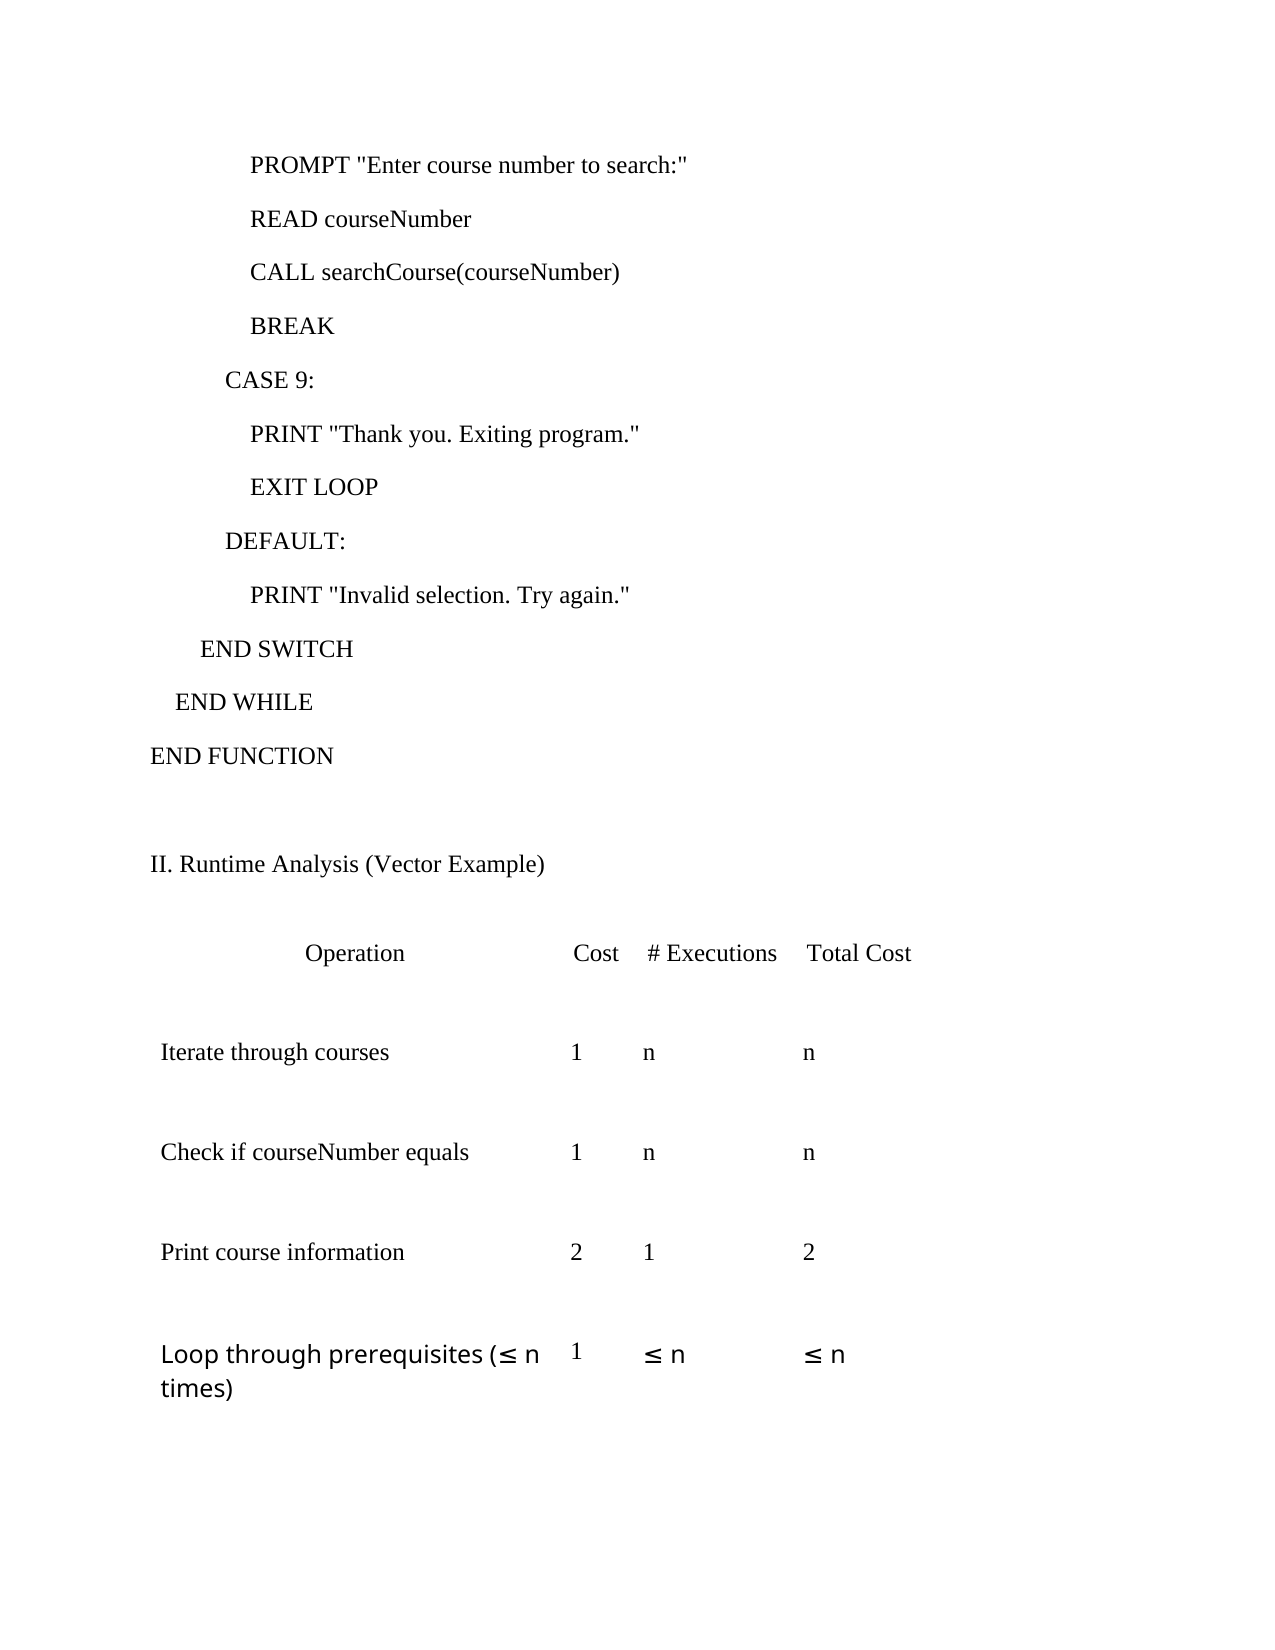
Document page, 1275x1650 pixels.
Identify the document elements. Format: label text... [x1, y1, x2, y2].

table_header Total Cost [792, 903, 926, 1002]
table_cell n [792, 1102, 926, 1201]
table_cell 1 [560, 1002, 632, 1102]
text PROMPT "Enter course number to search:" [150, 150, 1125, 179]
table_cell ≤ n [632, 1301, 792, 1440]
table_cell n [792, 1002, 926, 1102]
text PRINT "Thank you. Exiting program." [150, 419, 1125, 447]
text READ courseNumber [150, 204, 1125, 232]
table_cell Iterate through courses [150, 1002, 560, 1102]
table_cell n [632, 1002, 792, 1102]
table_cell 2 [792, 1201, 926, 1301]
text EXIT LOOP [150, 472, 1125, 501]
text DEFAULT: [150, 526, 1125, 555]
table_cell 1 [632, 1201, 792, 1301]
text END SWITCH [150, 634, 1125, 662]
table_cell n [632, 1102, 792, 1201]
table_cell Print course information [150, 1201, 560, 1301]
text CASE 9: [150, 365, 1125, 394]
table_header Cost [560, 903, 632, 1002]
table_header Operation [150, 903, 560, 1002]
text END WHILE [150, 687, 1125, 716]
table_cell Check if courseNumber equals [150, 1102, 560, 1201]
text BREAK [150, 311, 1125, 340]
table_cell 1 [560, 1301, 632, 1440]
text II. Runtime Analysis (Vector Example) [150, 849, 1125, 877]
table_header # Executions [632, 903, 792, 1002]
text PRINT "Invalid selection. Try again." [150, 580, 1125, 609]
table_cell 2 [560, 1201, 632, 1301]
text CALL searchCourse(courseNumber) [150, 257, 1125, 286]
text END FUNCTION [150, 741, 1125, 770]
table_cell Loop through prerequisites (≤ n times) [150, 1301, 560, 1440]
table_cell ≤ n [792, 1301, 926, 1440]
table_cell 1 [560, 1102, 632, 1201]
